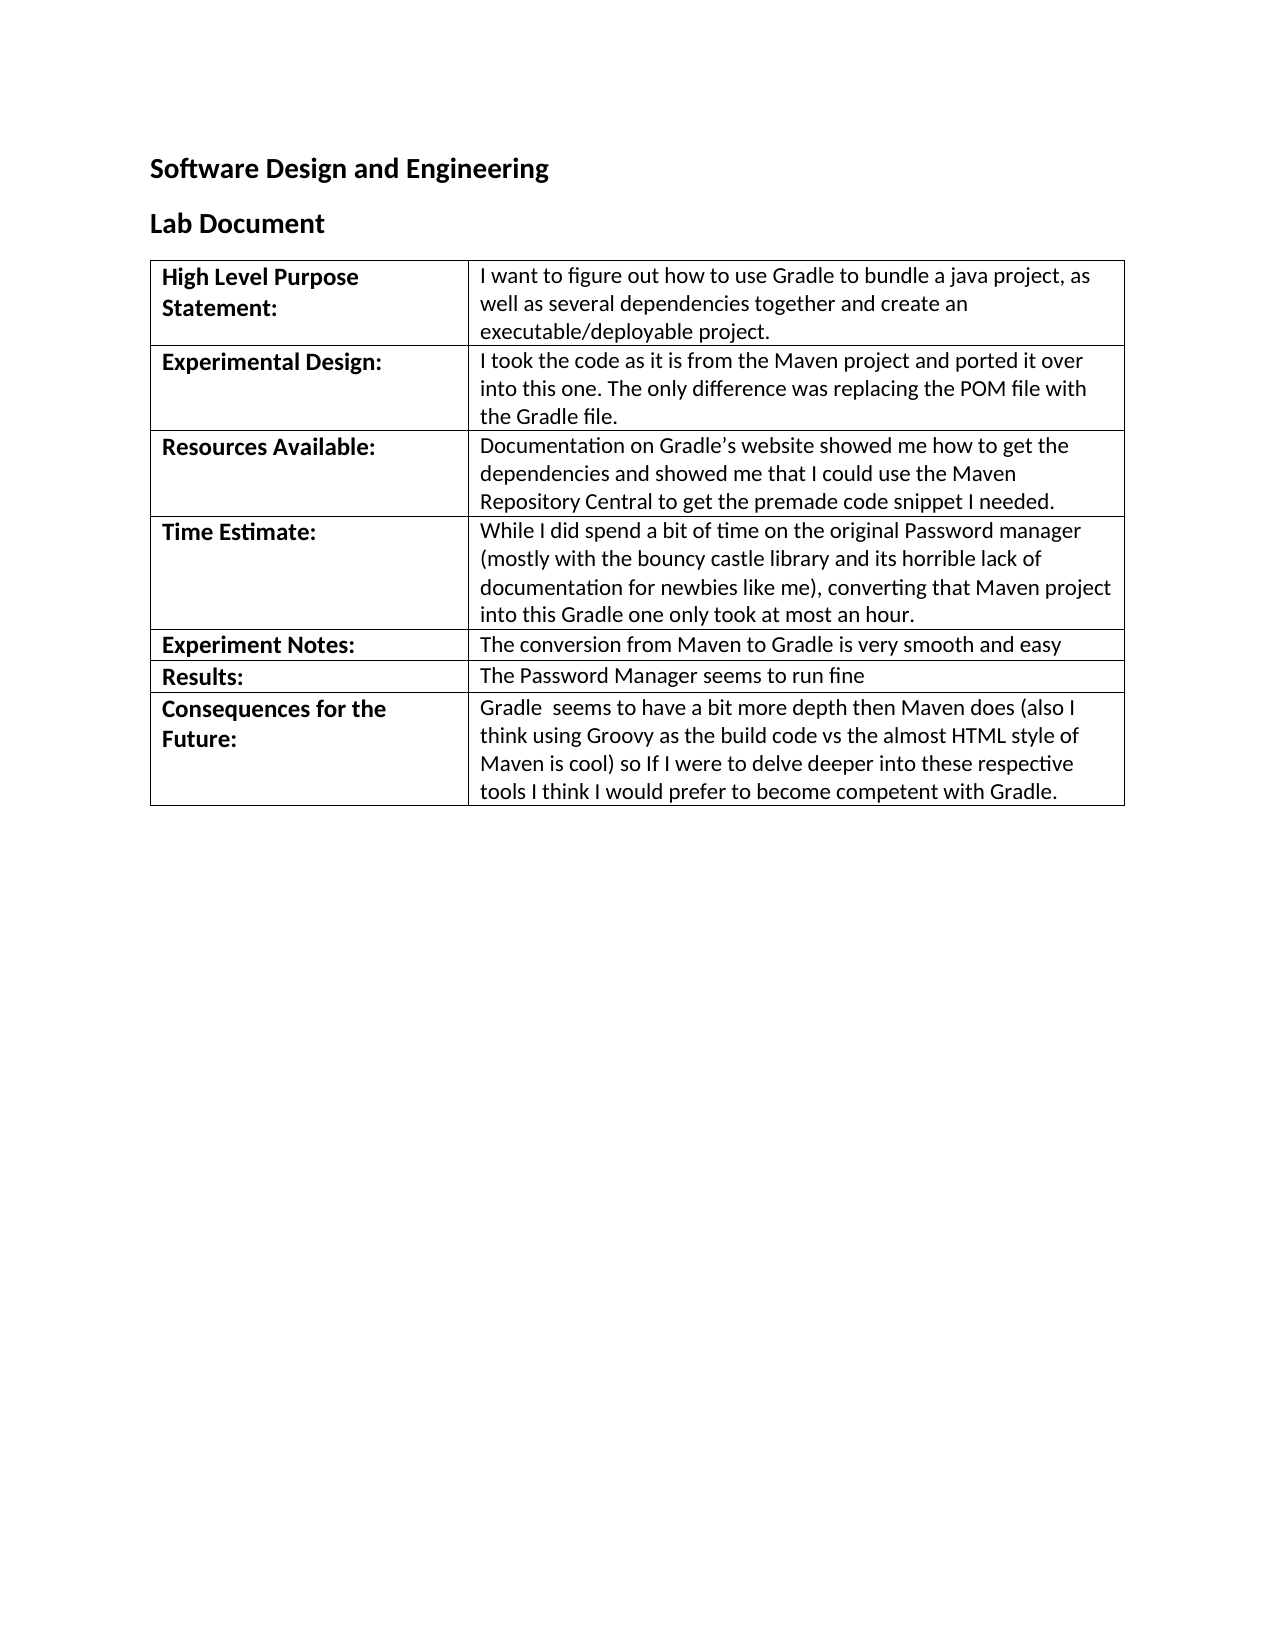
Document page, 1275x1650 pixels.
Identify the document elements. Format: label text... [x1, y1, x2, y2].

table_cell Time Estimate: [151, 517, 468, 629]
table_header I want to figure out how to use Gradle to bundle a java project, as well as several dependencies together and create an executable/deployable project. [469, 261, 1124, 345]
table_cell Experimental Design: [151, 346, 468, 430]
text Lab Document [150, 205, 1125, 241]
table_header High Level Purpose Statement: [151, 261, 468, 345]
table_cell Documentation on Gradle’s website showed me how to get the dependencies and showed me that I could use the Maven Repository Central to get the premade code snippet I needed. [469, 431, 1124, 516]
table_cell Results: [151, 661, 468, 692]
table_cell Resources Available: [151, 431, 468, 516]
table_cell I took the code as it is from the Maven project and ported it over into this one. The only difference was replacing the POM file with the Gradle file. [469, 346, 1124, 430]
table_cell Consequences for the Future: [151, 693, 468, 805]
text Software Design and Engineering [150, 150, 1125, 186]
table_cell The Password Manager seems to run fine [469, 661, 1124, 692]
table_cell Gradle seems to have a bit more depth then Maven does (also I think using Groovy as the build code vs the almost HTML style of Maven is cool) so If I were to delve deeper into these respective tools I think I would prefer to become competent with Gradle. [469, 693, 1124, 805]
table_cell The conversion from Maven to Gradle is very smooth and easy [469, 630, 1124, 660]
table_cell While I did spend a bit of time on the original Password manager (mostly with the bouncy castle library and its horrible lack of documentation for newbies like me), converting that Maven project into this Gradle one only took at most an hour. [469, 517, 1124, 629]
table_cell Experiment Notes: [151, 630, 468, 660]
